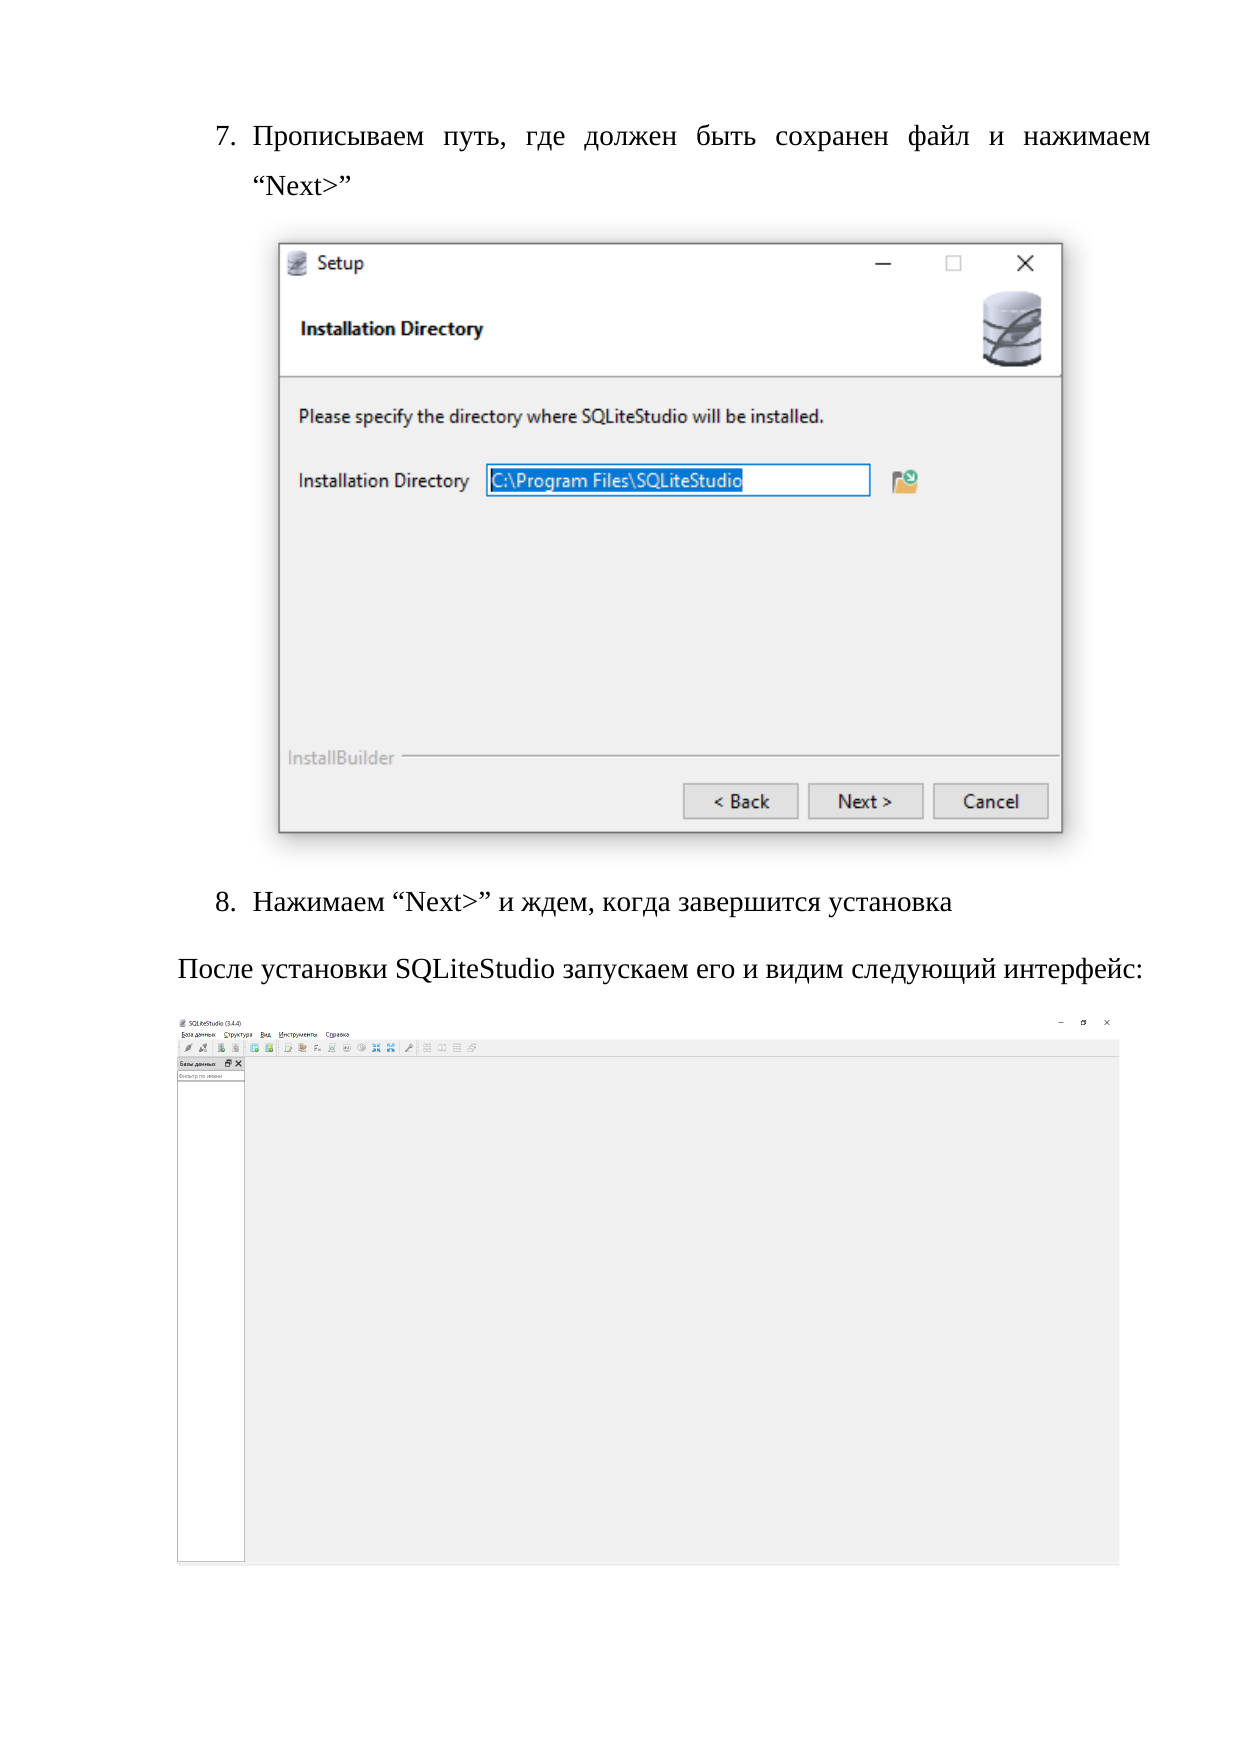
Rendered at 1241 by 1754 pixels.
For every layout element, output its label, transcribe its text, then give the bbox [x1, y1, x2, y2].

text Нажимаем “Next>” и ждем, когда завершится установка [215, 884, 1152, 917]
picture [177, 1017, 1120, 1566]
picture [252, 218, 1096, 868]
text После установки SQLiteStudio запускаем его и видим следующий интерфейс: [177, 951, 1152, 984]
